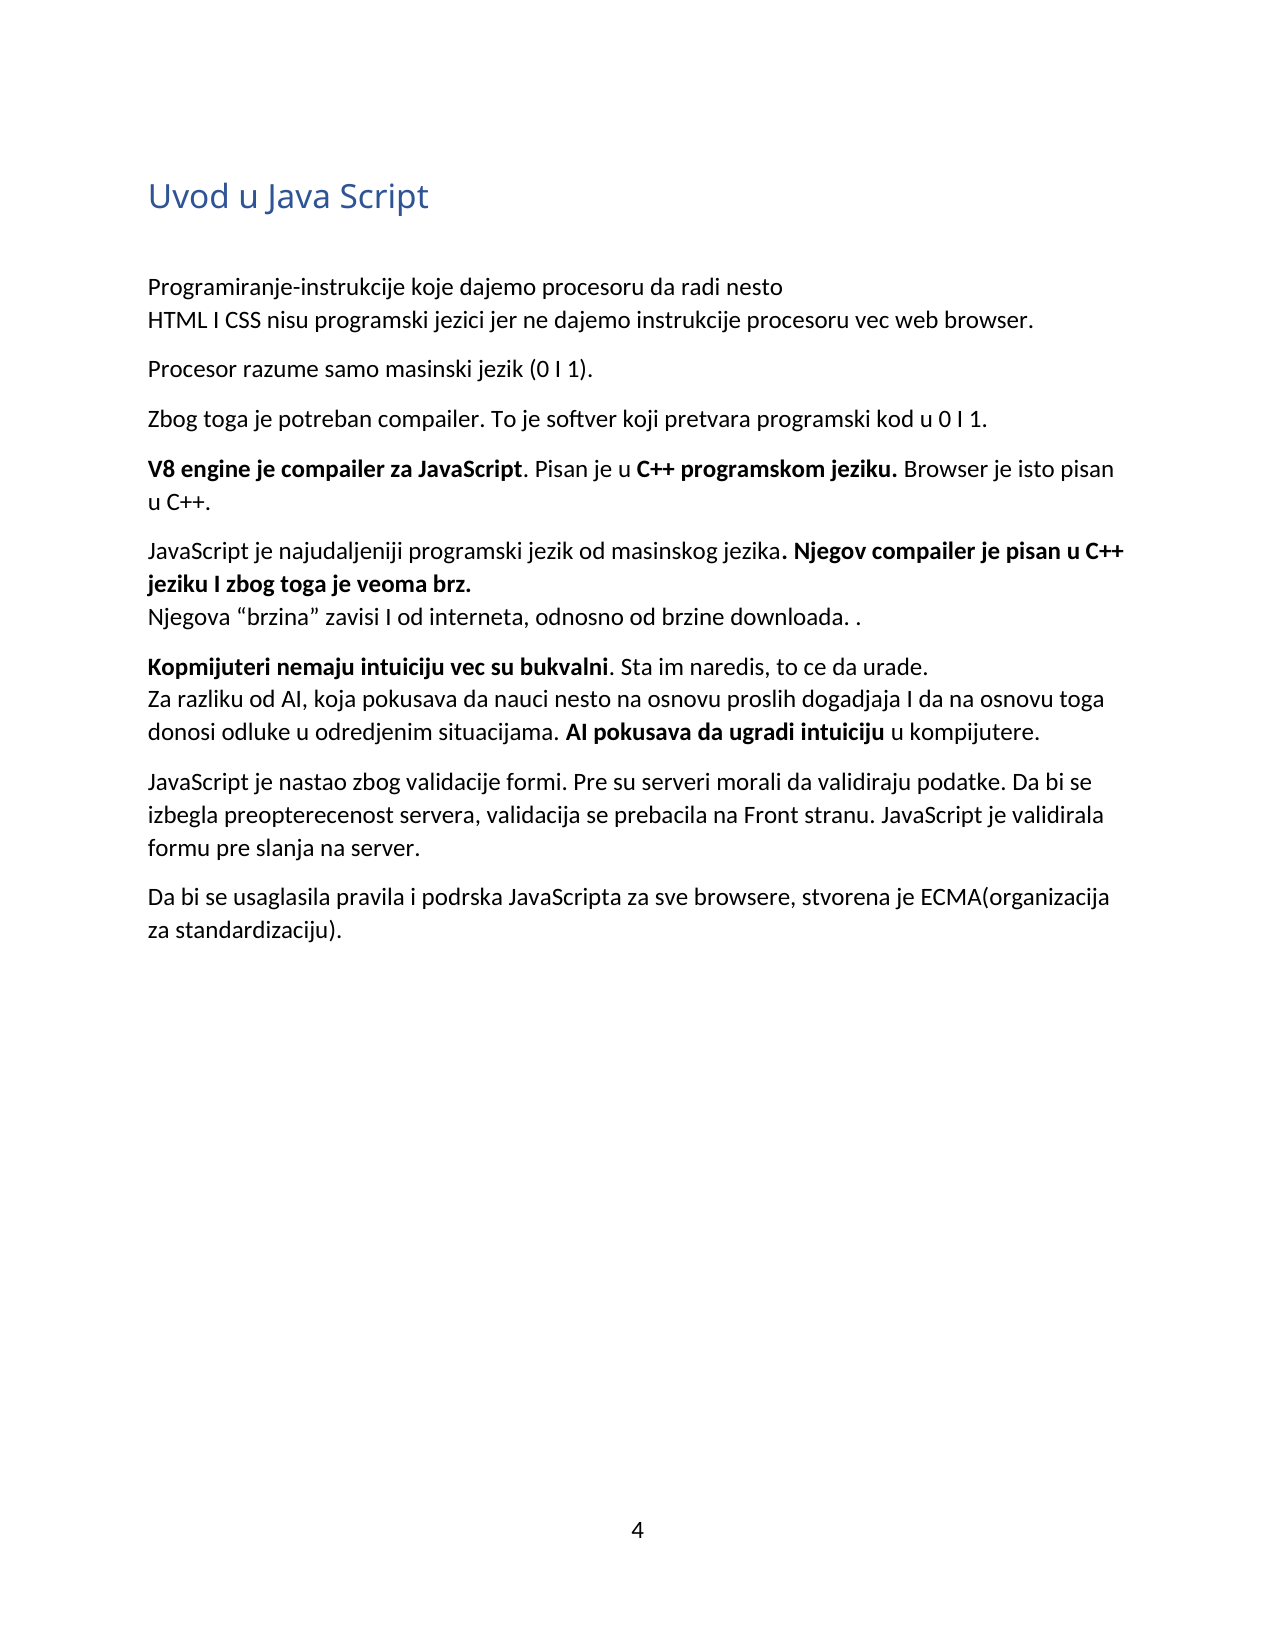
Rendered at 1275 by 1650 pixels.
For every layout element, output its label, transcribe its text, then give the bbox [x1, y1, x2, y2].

subtitle Uvod u Java Script [148, 173, 1127, 218]
text Da bi se usaglasila pravila i podrska JavaScripta za sve browsere, stvorena je ECMA(organizacija za standardizaciju). [148, 882, 1127, 945]
text JavaScript je najudaljeniji programski jezik od masinskog jezika. Njegov compailer je pisan u C++ jeziku I zbog toga je veoma brz. Njegova “brzina” zavisi I od interneta, odnosno od brzine downloada. . [148, 535, 1127, 632]
text Zbog toga je potreban compailer. To je softver koji pretvara programski kod u 0 I 1. [148, 403, 1127, 434]
text V8 engine je compailer za JavaScript. Pisan je u C++ programskom jeziku. Browser je isto pisan u C++. [148, 453, 1127, 516]
text Procesor razume samo masinski jezik (0 I 1). [148, 354, 1127, 384]
text Kopmijuteri nemaju intuiciju vec su bukvalni. Sta im naredis, to ce da urade. Za razliku od AI, koja pokusava da nauci nesto na osnovu proslih dogadjaja I da na osnovu toga donosi odluke u odredjenim situacijama. AI pokusava da ugradi intuiciju u kompijutere. [148, 651, 1127, 747]
text JavaScript je nastao zbog validacije formi. Pre su serveri morali da validiraju podatke. Da bi se izbegla preopterecenost servera, validacija se prebacila na Front stranu. JavaScript je validirala formu pre slanja na server. [148, 766, 1127, 862]
text Programiranje-instrukcije koje dajemo procesoru da radi nesto HTML I CSS nisu programski jezici jer ne dajemo instrukcije procesoru vec web browser. [148, 271, 1127, 334]
